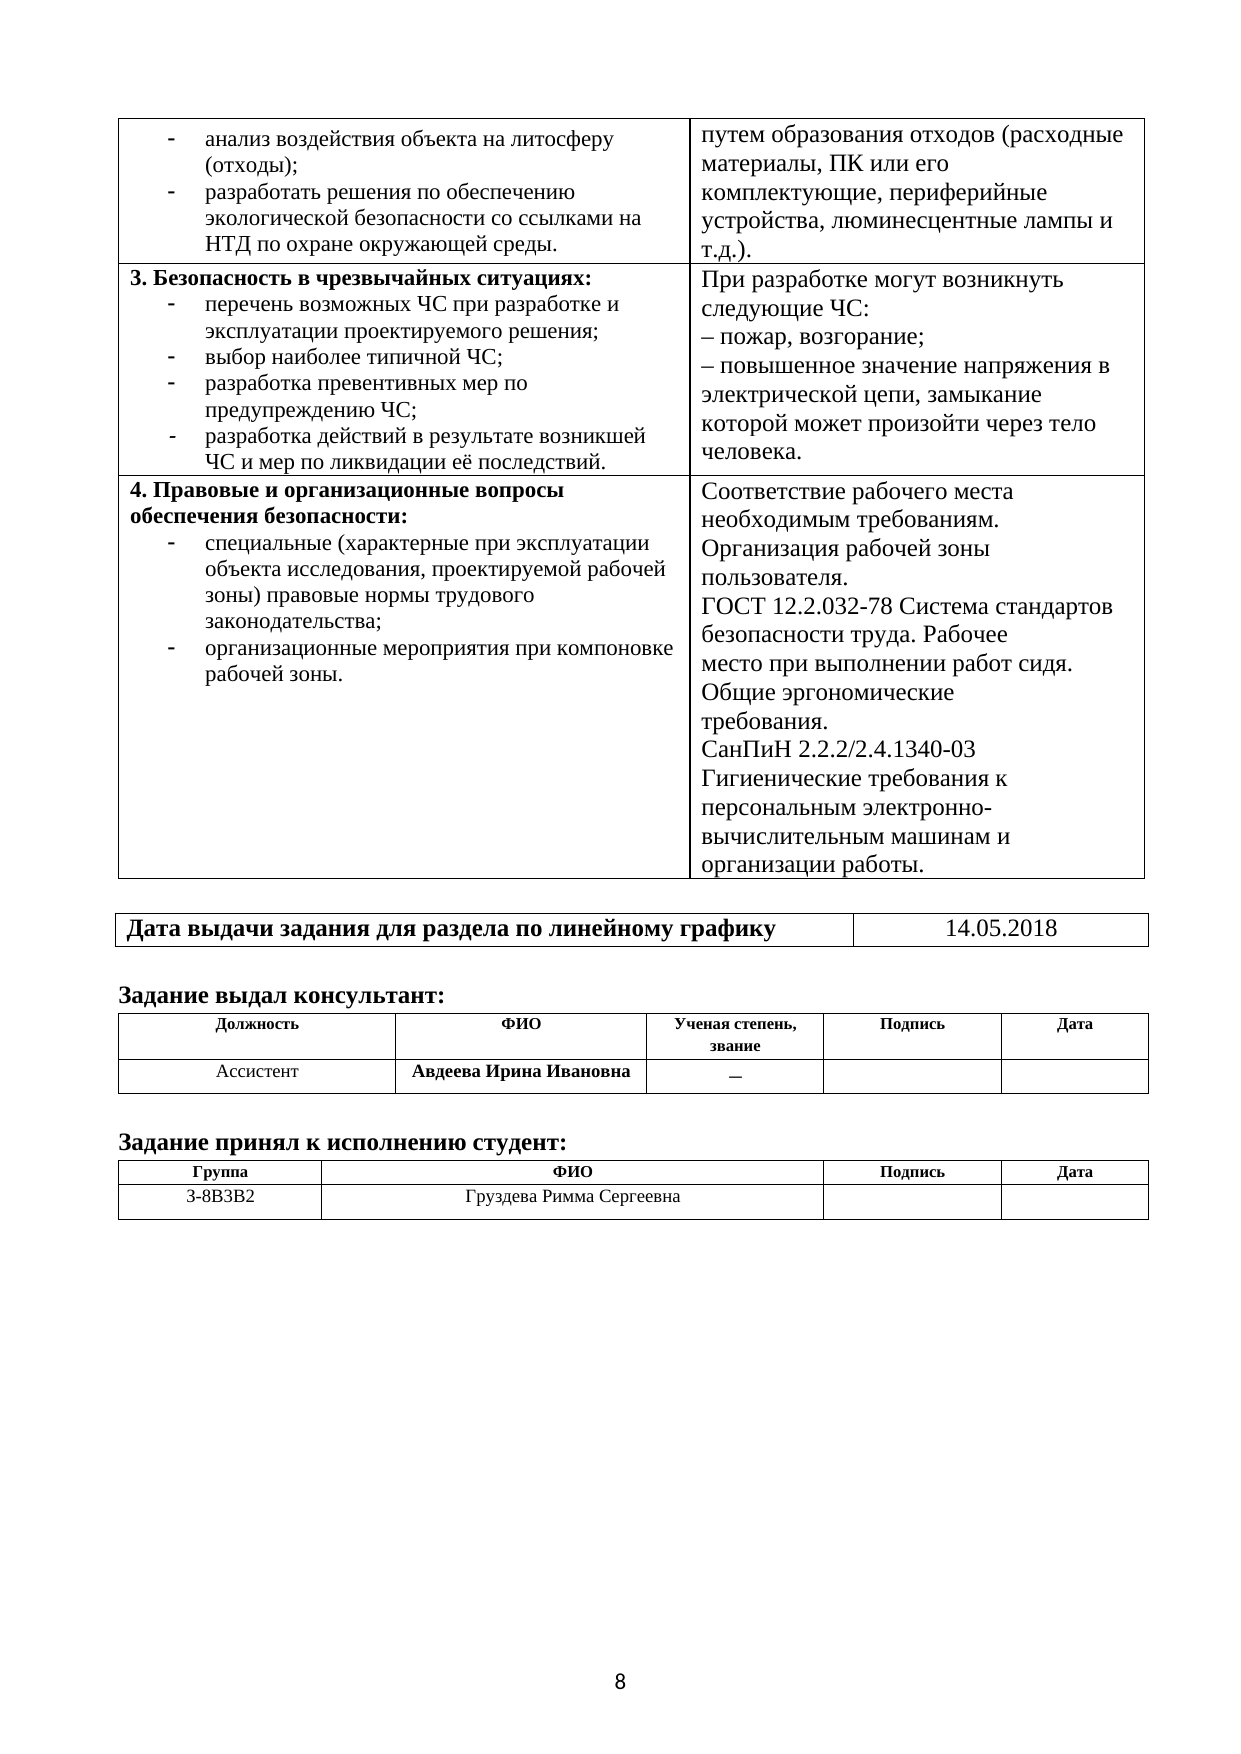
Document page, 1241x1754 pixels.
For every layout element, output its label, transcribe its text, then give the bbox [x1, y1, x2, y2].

table_header Группа [119, 1161, 321, 1184]
table_cell Авдеева Ирина Ивановна [396, 1060, 646, 1093]
table_header ФИО [396, 1014, 646, 1059]
table_header Дата выдачи задания для раздела по линейному графику [116, 914, 853, 946]
table_cell [1002, 1060, 1148, 1093]
table_header Подпись [824, 1161, 1001, 1184]
table_header Ученая степень, звание [647, 1014, 823, 1059]
table_header ФИО [322, 1161, 823, 1184]
table_cell [1002, 1185, 1148, 1218]
table_header 14.05.2018 [854, 914, 1148, 946]
table_header Дата [1002, 1161, 1148, 1184]
table_cell [824, 1060, 1001, 1093]
table_cell Груздева Римма Сергеевна [322, 1185, 823, 1218]
text Задание принял к исполнению студент: [118, 1127, 1122, 1156]
table_header Должность [119, 1014, 395, 1059]
text Задание выдал консультант: [118, 980, 1122, 1009]
table_header Дата [1002, 1014, 1148, 1059]
table_header Подпись [824, 1014, 1001, 1059]
table_cell [824, 1185, 1001, 1218]
table_cell При разработке могут возникнуть следующие ЧС: – пожар, возгорание; – повышенное значение напряжения в электрической цепи, замыкание которой может произойти через тело человека. [691, 264, 1144, 475]
table_cell Ассистент [119, 1060, 395, 1093]
table_cell Соответствие рабочего места необходимым требованиям. Организация рабочей зоны пользователя. ГОСТ 12.2.032-78 Система стандартов безопасности труда. Рабочее место при выполнении работ сидя. Общие эргономические требования. СанПиН 2.2.2/2.4.1340-03 Гигиенические требования к персональным электронно-вычислительным машинам и организации работы. [691, 476, 1144, 878]
table_cell З-8В3В2 [119, 1185, 321, 1218]
table_cell 3. Безопасность в чрезвычайных ситуациях: перечень возможных ЧС при разработке и эксплуатации проектируемого решения; выбор наиболее типичной ЧС; разработка превентивных мер по предупреждению ЧС; разработка действий в результате возникшей ЧС и мер по ликвидации её последствий. [119, 264, 689, 475]
table_cell – [647, 1060, 823, 1093]
table_cell 4. Правовые и организационные вопросы обеспечения безопасности: специальные (характерные при эксплуатации объекта исследования, проектируемой рабочей зоны) правовые нормы трудового законодательства; организационные мероприятия при компоновке рабочей зоны. [119, 476, 689, 878]
